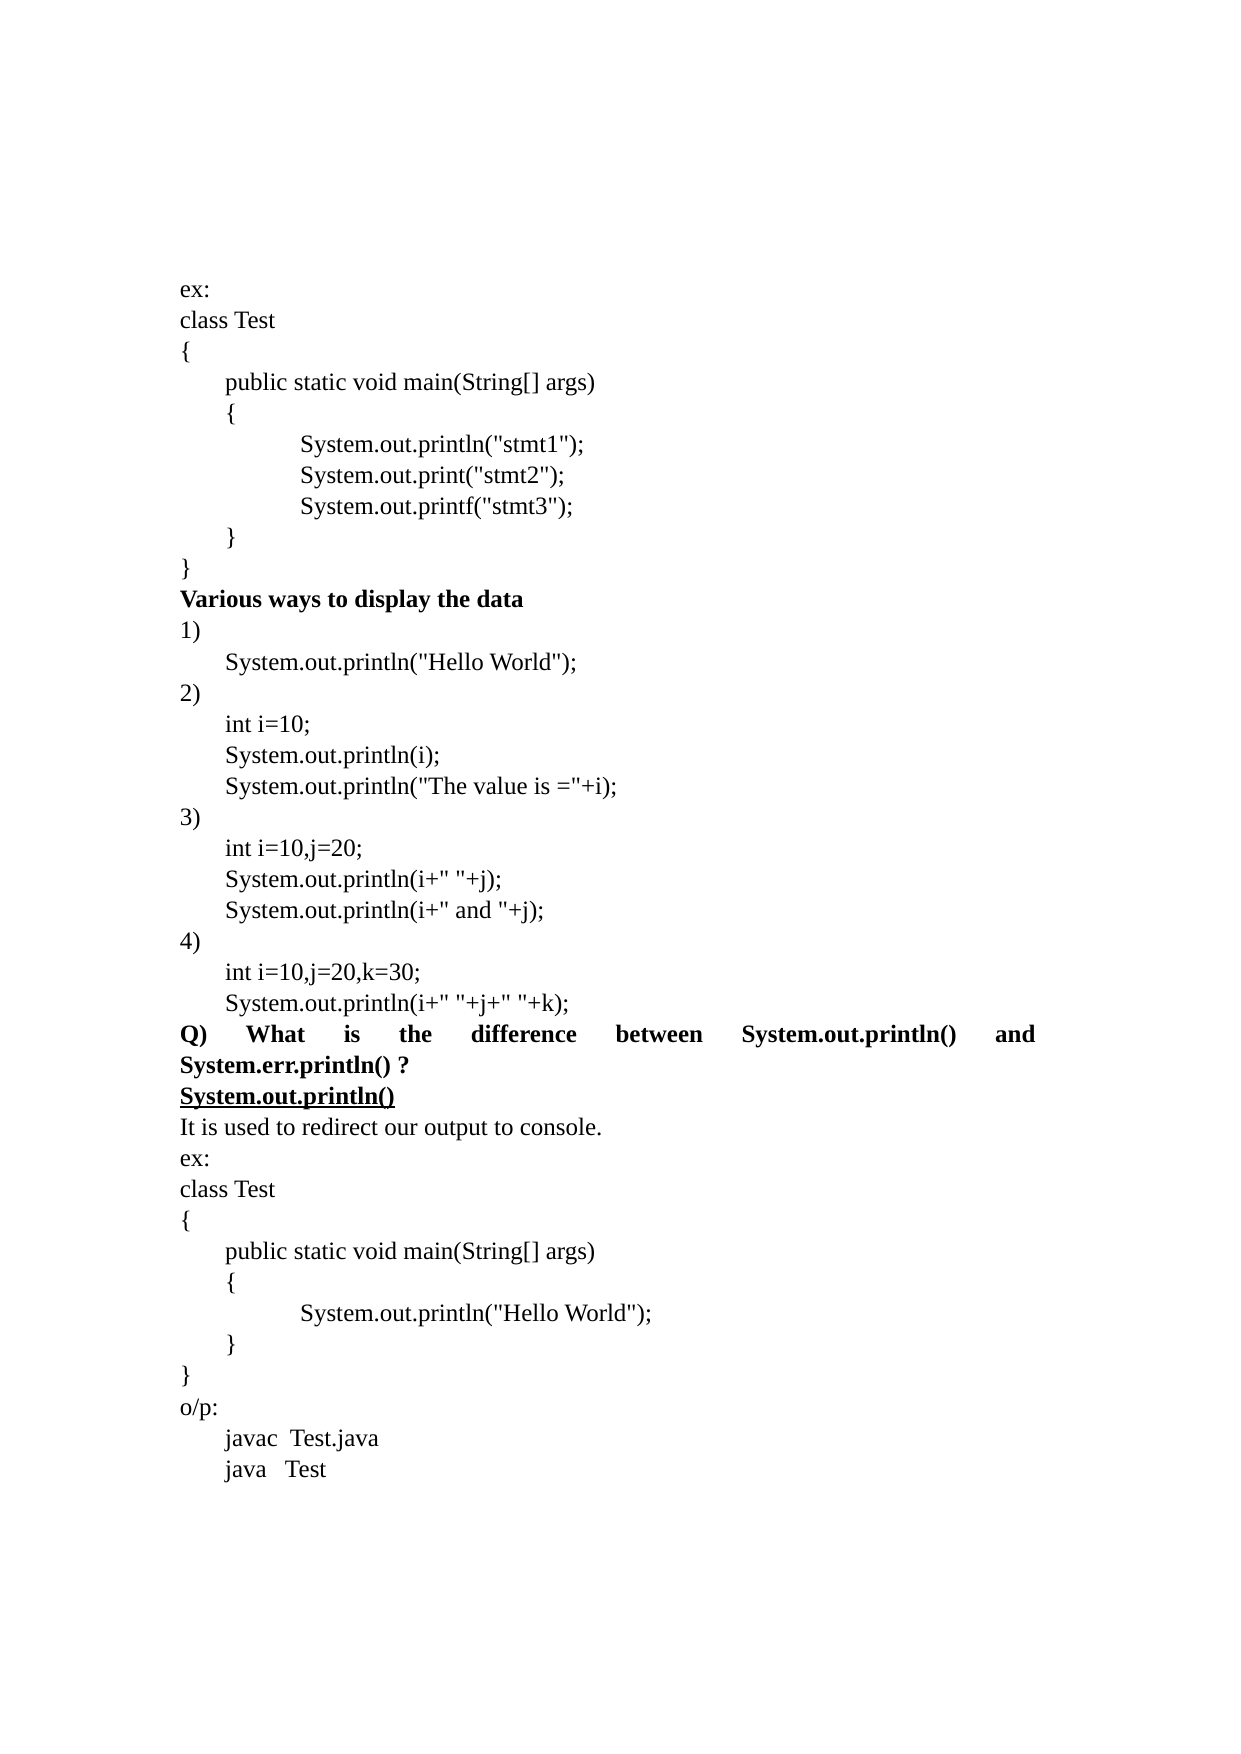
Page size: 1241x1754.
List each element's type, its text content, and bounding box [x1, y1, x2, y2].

text class Test [179, 1174, 1036, 1203]
text Various ways to display the data [179, 584, 1036, 613]
text System.out.println() [179, 1081, 1036, 1110]
text 1) [179, 616, 1036, 644]
text System.out.print("stmt2"); [179, 460, 1036, 489]
text } [179, 553, 1036, 582]
text 4) [179, 926, 1036, 955]
text System.out.println("Hello World"); [179, 1298, 1036, 1327]
text ex: [179, 1143, 1036, 1172]
text public static void main(String[] args) [179, 1236, 1036, 1265]
text int i=10,j=20,k=30; [179, 957, 1036, 986]
text o/p: [179, 1392, 1036, 1420]
text System.out.printf("stmt3"); [179, 491, 1036, 520]
text { [179, 1267, 1036, 1296]
text System.out.println("stmt1"); [179, 429, 1036, 458]
text System.out.println(i+" and "+j); [179, 895, 1036, 924]
text System.out.println(i+" "+j); [179, 864, 1036, 893]
text Q) What is the difference between System.out.println() and System.err.println() ? [179, 1019, 1036, 1079]
text int i=10; [179, 709, 1036, 737]
text } [179, 1329, 1036, 1358]
text 3) [179, 802, 1036, 831]
text 2) [179, 678, 1036, 706]
text public static void main(String[] args) [179, 367, 1036, 396]
text System.out.println("The value is ="+i); [179, 771, 1036, 799]
text System.out.println(i); [179, 740, 1036, 768]
text System.out.println("Hello World"); [179, 647, 1036, 675]
text { [179, 336, 1036, 365]
text int i=10,j=20; [179, 833, 1036, 862]
text java Test [179, 1454, 1036, 1482]
text } [179, 522, 1036, 551]
text javac Test.java [179, 1423, 1036, 1451]
text } [179, 1361, 1036, 1389]
text { [179, 1205, 1036, 1234]
text class Test [179, 305, 1036, 334]
text ex: [179, 274, 1036, 303]
text It is used to redirect our output to console. [179, 1112, 1036, 1141]
text System.out.println(i+" "+j+" "+k); [179, 988, 1036, 1017]
text { [179, 398, 1036, 427]
